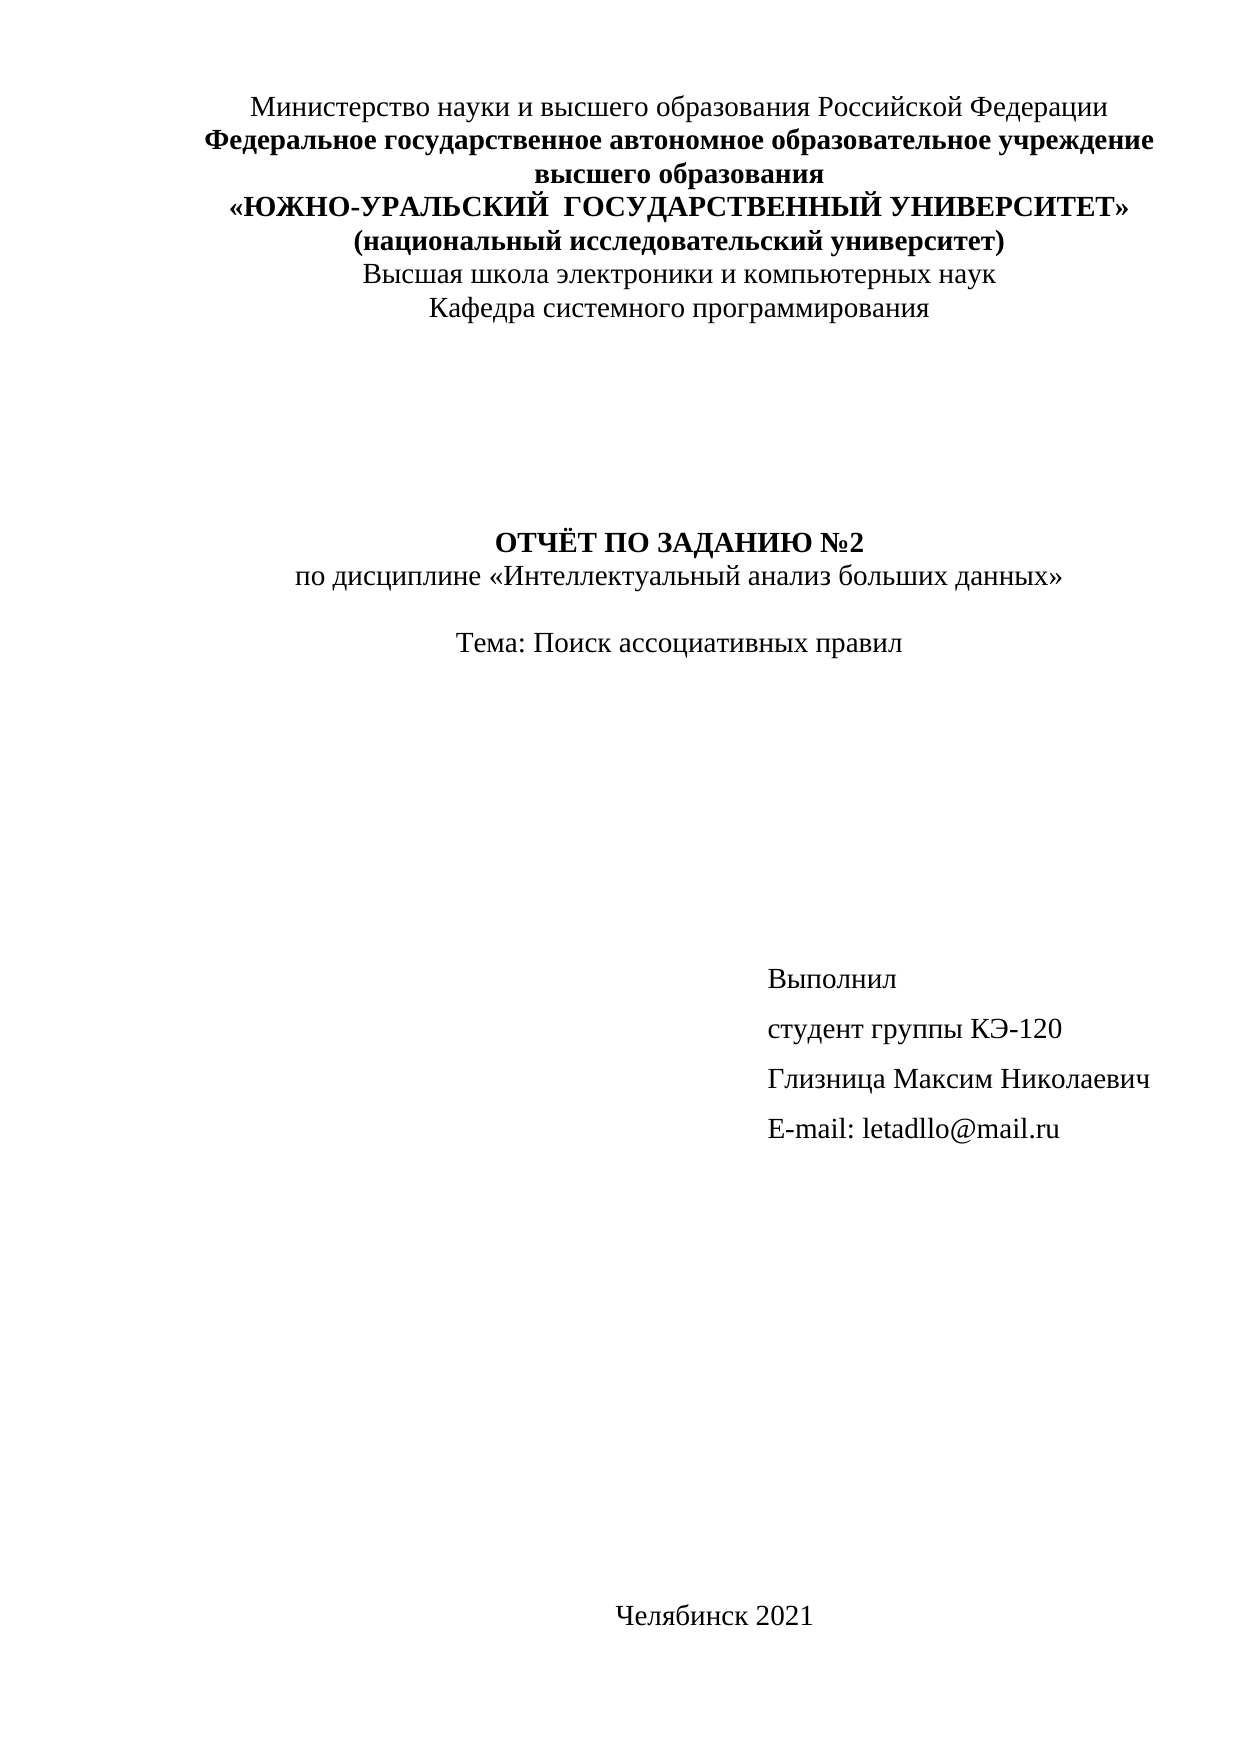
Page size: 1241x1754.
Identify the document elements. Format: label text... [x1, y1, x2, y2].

text Выполнил [693, 961, 1181, 994]
text Министерство науки и высшего образования Российской Федерации Федеральное государственное автономное образовательное учреждение высшего образования [177, 89, 1181, 189]
text «ЮЖНО-УРАЛЬСКИЙ ГОСУДАРСТВЕННЫЙ УНИВЕРСИТЕТ» (национальный исследовательский университет) [177, 189, 1181, 256]
text Челябинск 2021 [177, 1598, 1181, 1632]
text ОТЧЁТ ПО ЗАДАНИЮ №2 [177, 525, 1181, 558]
text Тема: Поиск ассоциативных правил [177, 625, 1181, 659]
text Глизница Максим Николаевич [693, 1061, 1181, 1095]
text E-mail: letadllo@mail.ru [693, 1112, 1181, 1145]
text по дисциплине «Интеллектуальный анализ больших данных» [177, 558, 1181, 592]
text студент группы КЭ-120 [693, 1011, 1181, 1044]
text Кафедра системного программирования [177, 290, 1181, 323]
text Высшая школа электроники и компьютерных наук [177, 256, 1181, 290]
